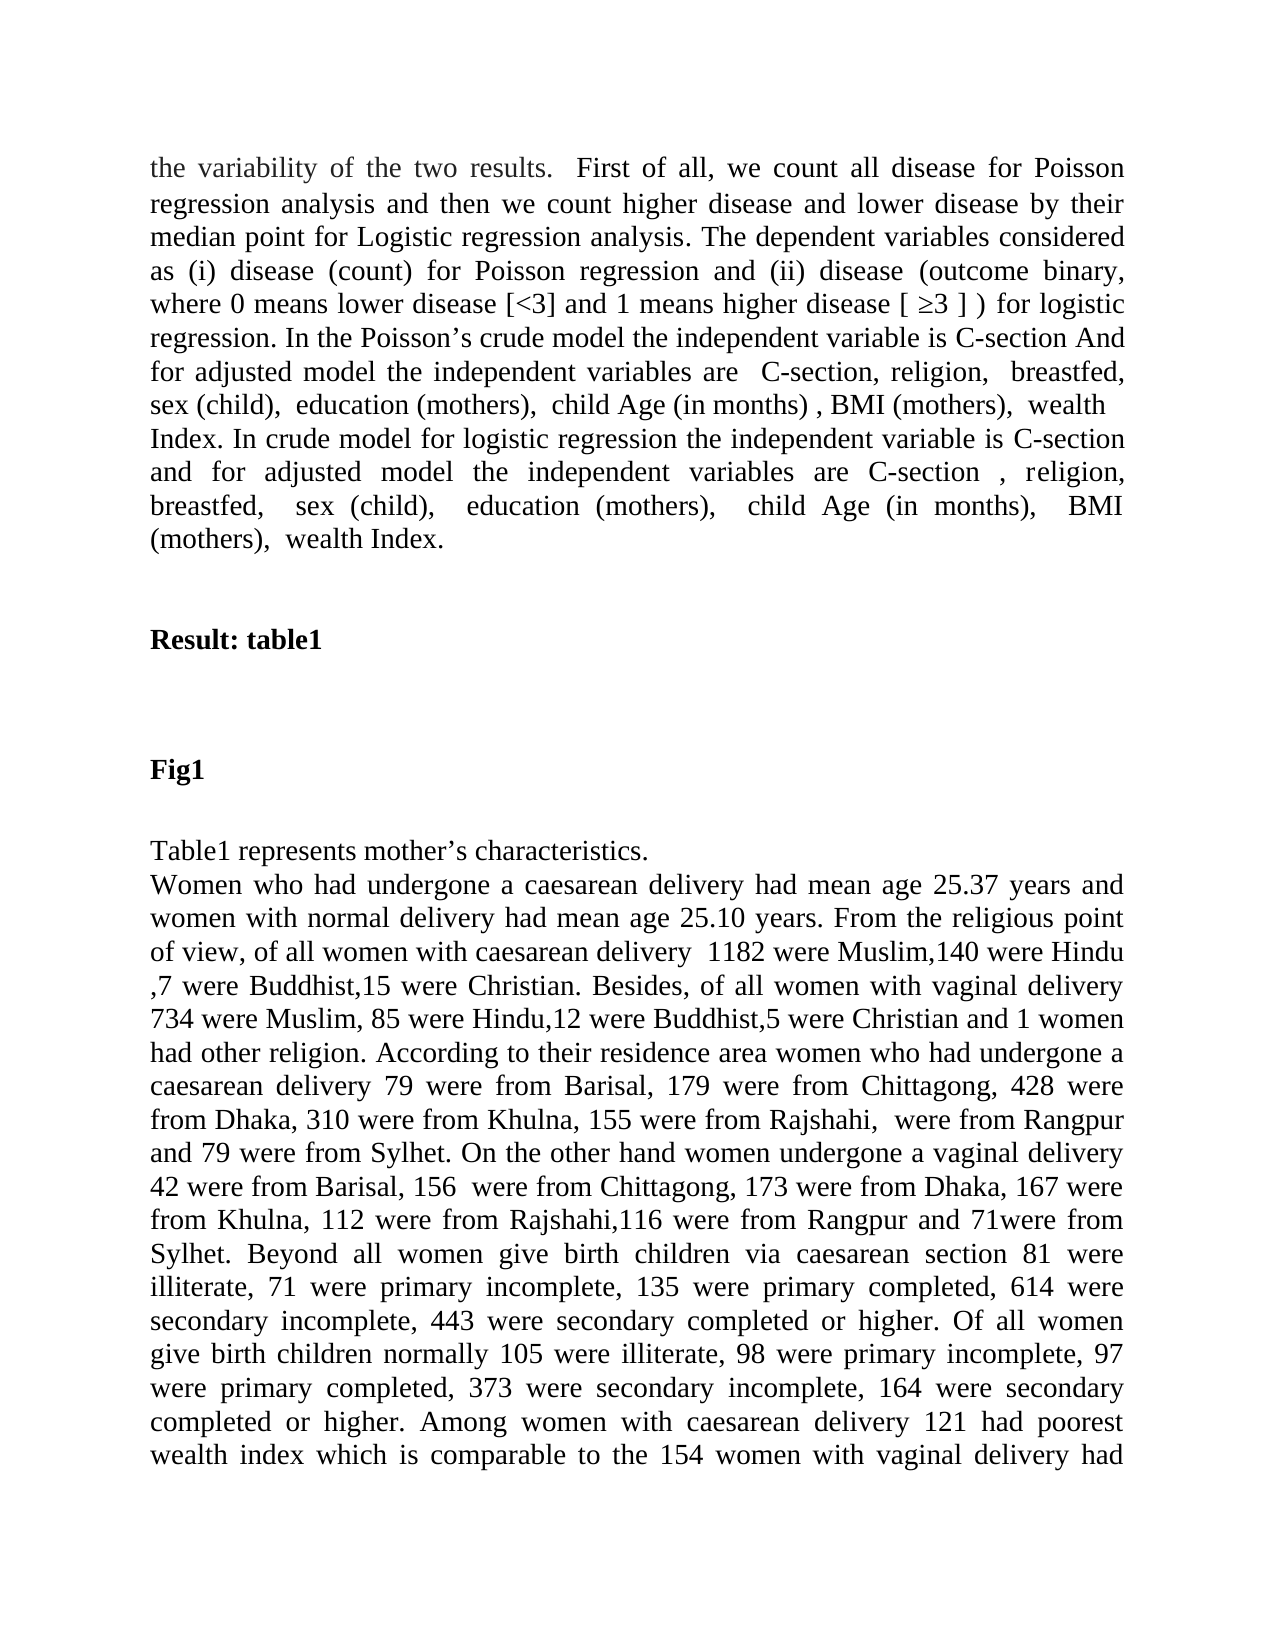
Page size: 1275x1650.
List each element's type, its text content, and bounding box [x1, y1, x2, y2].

text Result: table1 [150, 622, 1125, 656]
text Fig1 [150, 752, 1125, 785]
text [150, 150, 1125, 421]
text Index. In crude model for logistic regression the independent variable is C-section and for adjusted model the independent variables are C-section , religion, breastfed, sex (child), education (mothers), child Age (in months), BMI (mothers), wealth Index. [150, 421, 1125, 555]
text Table1 represents mother’s characteristics. [150, 833, 1125, 867]
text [150, 867, 1125, 1471]
